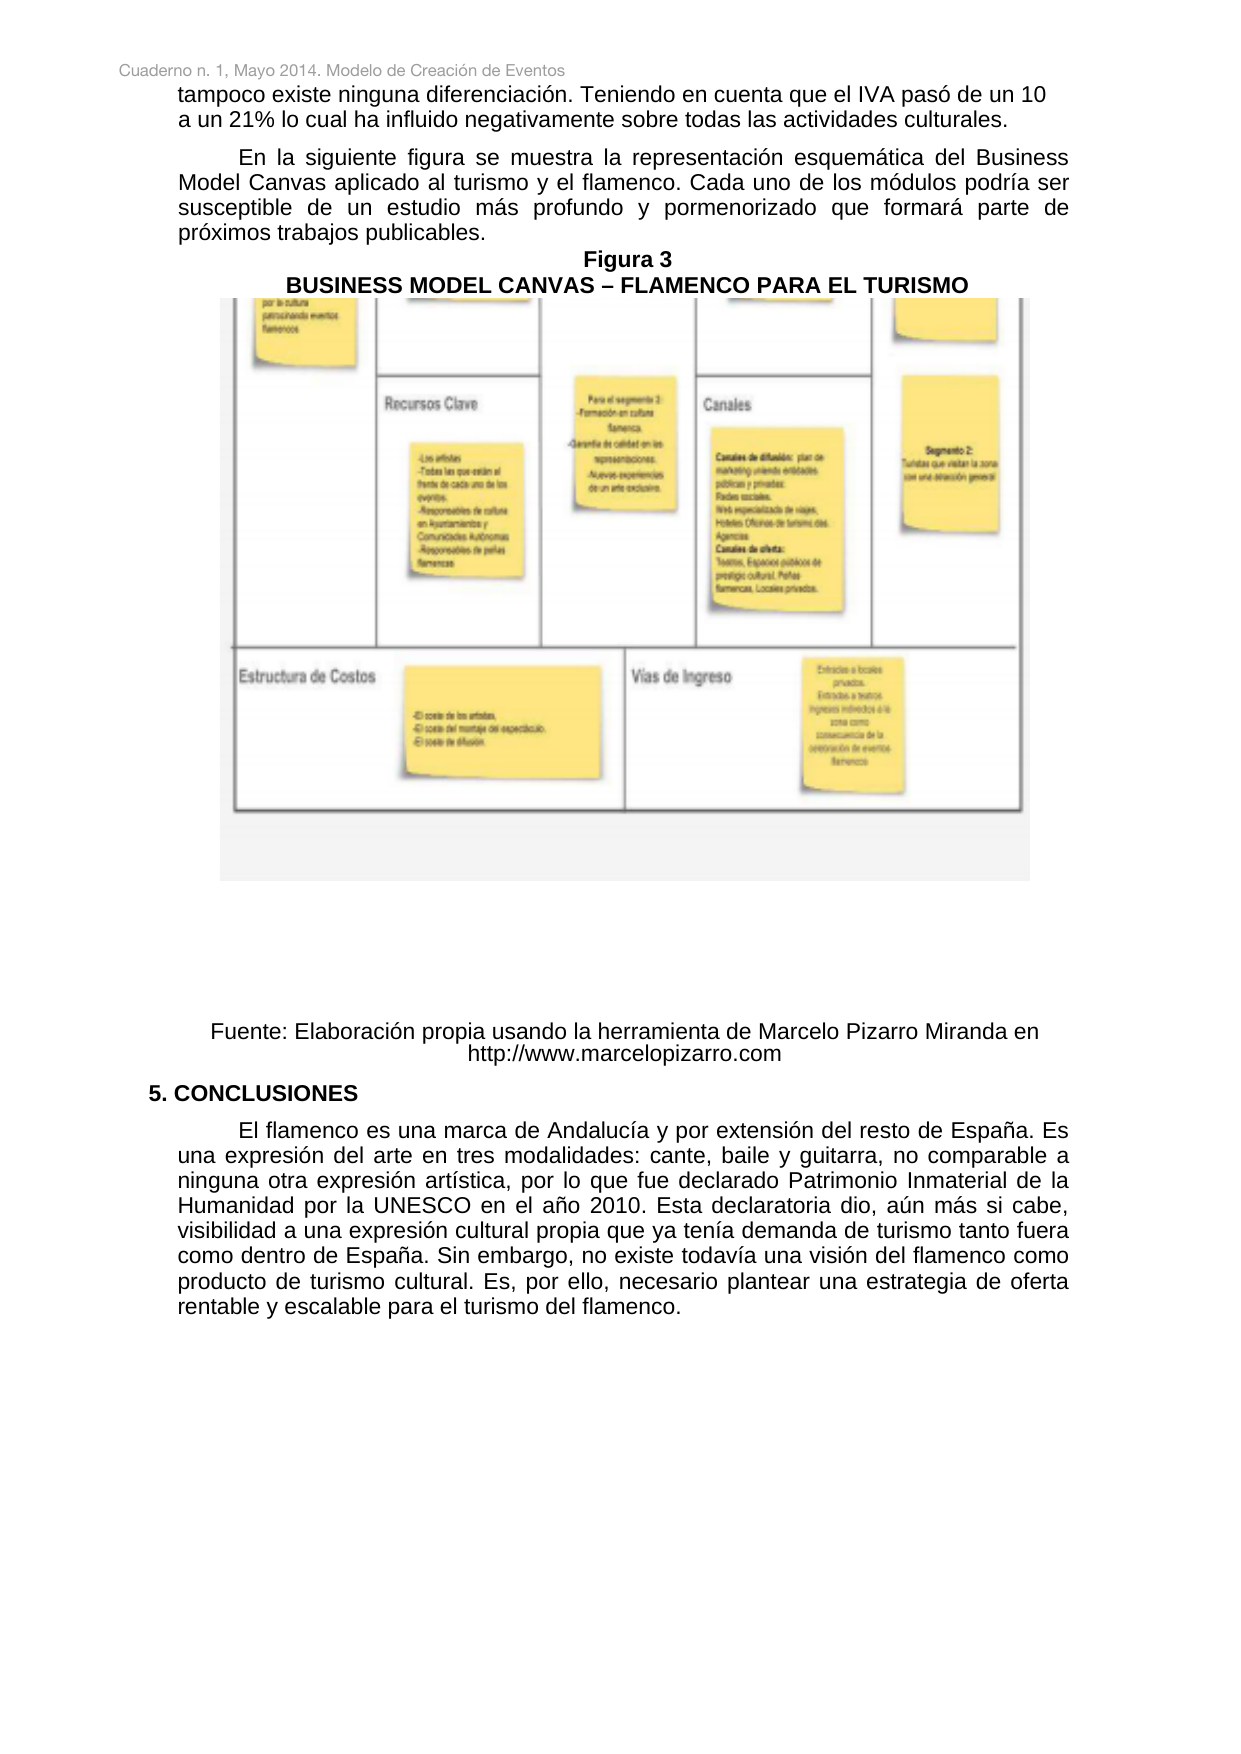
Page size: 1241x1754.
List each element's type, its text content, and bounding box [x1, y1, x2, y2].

text El flamenco es una marca de Andalucía y por extensión del resto de España. Es una expresión del arte en tres modalidades: cante, baile y guitarra, no comparable a ninguna otra expresión artística, por lo que fue declarado Patrimonio Inmaterial de la Humanidad por la UNESCO en el año 2010. Esta declaratoria dio, aún más si cabe, visibilidad a una expresión cultural propia que ya tenía demanda de turismo tanto fuera como dentro de España. Sin embargo, no existe todavía una visión del flamenco como producto de turismo cultural. Es, por ello, necesario plantear una estrategia de oferta rentable y escalable para el turismo del flamenco. [177, 1118, 1070, 1319]
text 5. CONCLUSIONES [148, 1079, 1070, 1106]
picture [219, 298, 1030, 881]
text BUSINESS MODEL CANVAS – FLAMENCO PARA EL TURISMO [87, 272, 969, 299]
text En la siguiente figura se muestra la representación esquemática del Business Model Canvas aplicado al turismo y el flamenco. Cada uno de los módulos podría ser susceptible de un estudio más profundo y pormenorizado que formará parte de próximos trabajos publicables. [178, 145, 1070, 246]
text Figura 3 [87, 246, 672, 272]
text 13 Cuaderno n. 1, Mayo 2014. Modelo de Creación de Eventos [87, 54, 1070, 82]
text tampoco existe ninguna diferenciación. Teniendo en cuenta que el IVA pasó de un 10 a un 21% lo cual ha influido negativamente sobre todas las actividades culturales. [177, 82, 1070, 133]
